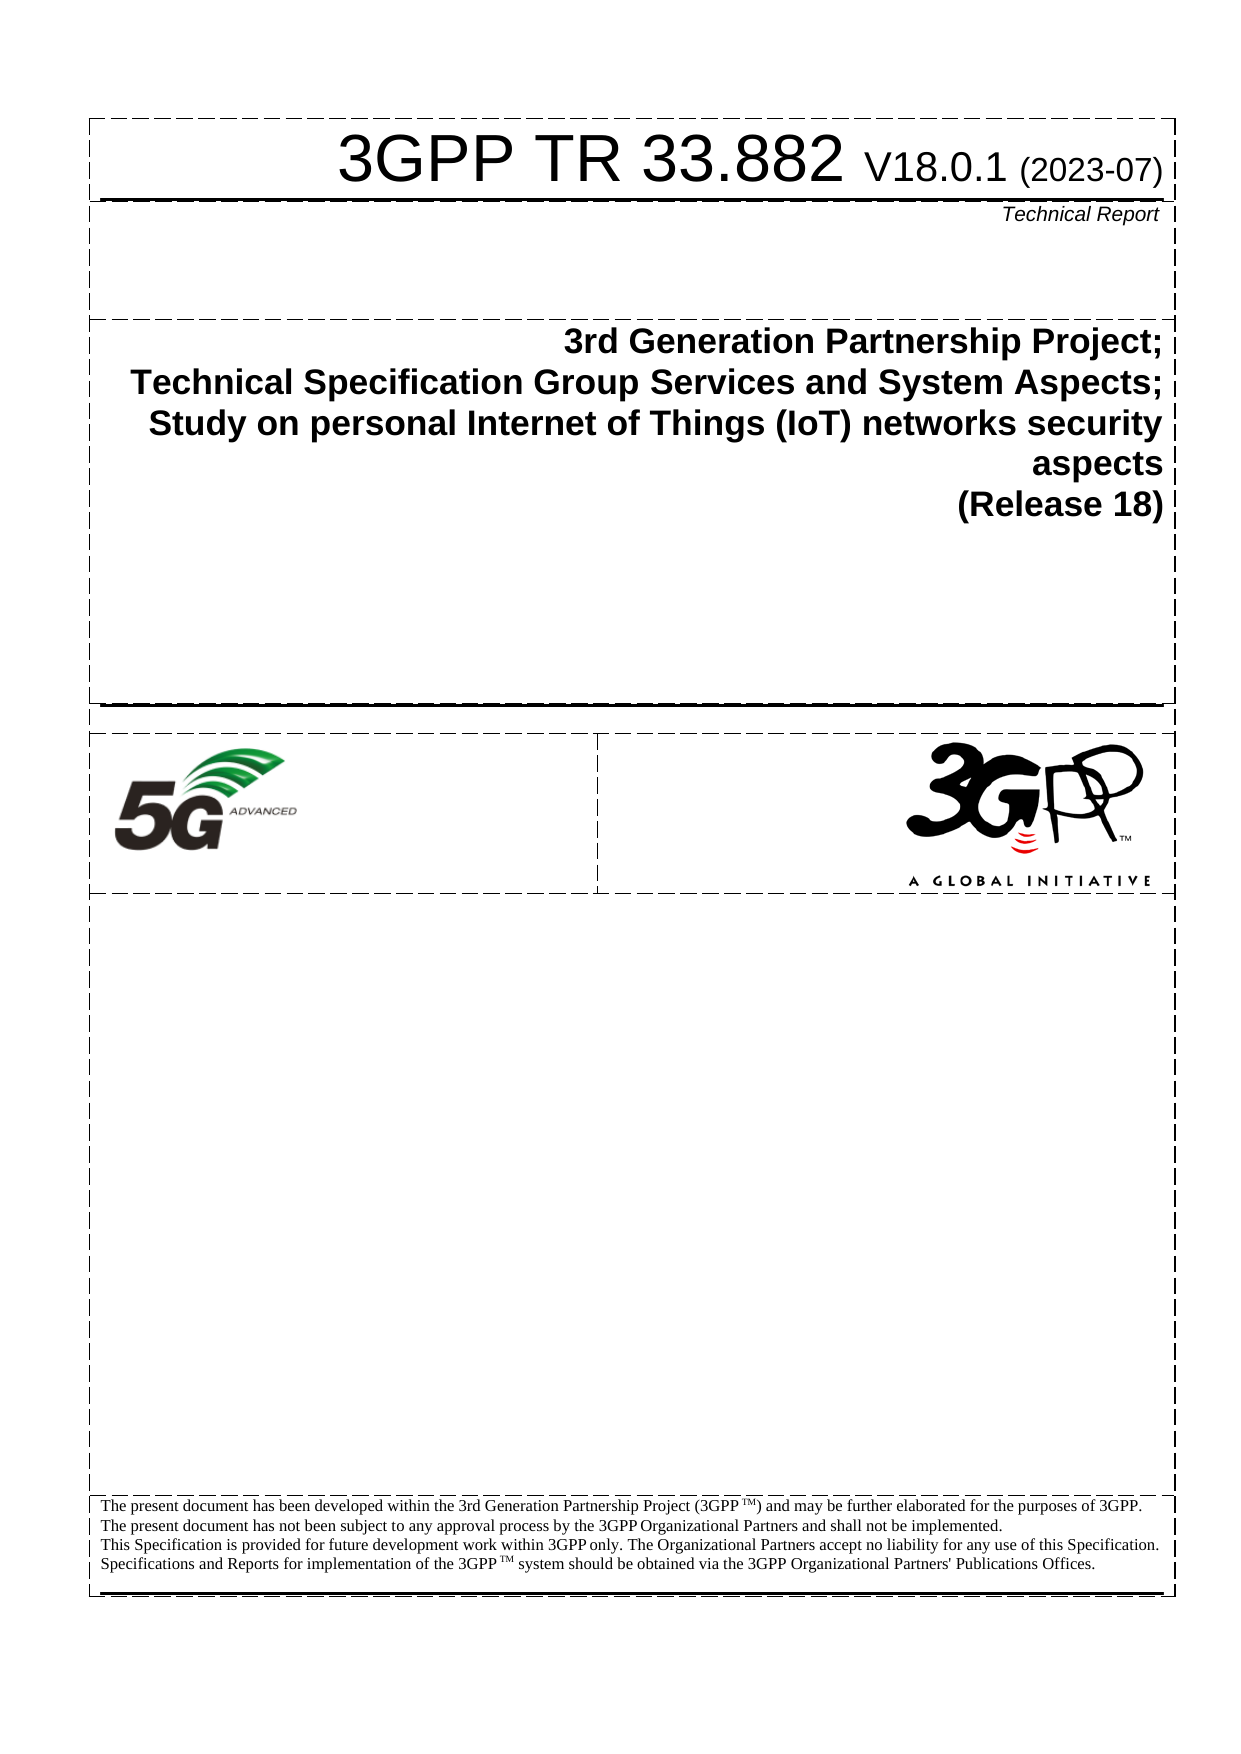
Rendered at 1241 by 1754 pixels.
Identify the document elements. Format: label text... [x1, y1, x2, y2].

table_cell [89, 733, 598, 893]
picture [898, 734, 1164, 891]
table_header 3GPP TR 33.882 V18.0.1 (2023-07) [89, 118, 1175, 201]
table_cell 3rd Generation Partnership Project; Technical Specification Group Services and System Aspects; Study on personal Internet of Things (IoT) networks security aspects (Release 18) [89, 319, 1175, 703]
table_cell [89, 893, 1175, 1495]
table_cell [598, 733, 1175, 893]
picture [100, 734, 311, 865]
table_cell Technical Report [89, 201, 1175, 319]
table_cell [89, 704, 1175, 733]
table_cell The present document has been developed within the 3rd Generation Partnership Project (3GPP TM) and may be further elaborated for the purposes of 3GPP. The present document has not been subject to any approval process by the 3GPP Organizational Partners and shall not be implemented. This Specification is provided for future development work within 3GPP only. The Organizational Partners accept no liability for any use of this Specification. Specifications and Reports for implementation of the 3GPP TM system should be obtained via the 3GPP Organizational Partners' Publications Offices. [89, 1495, 1175, 1596]
